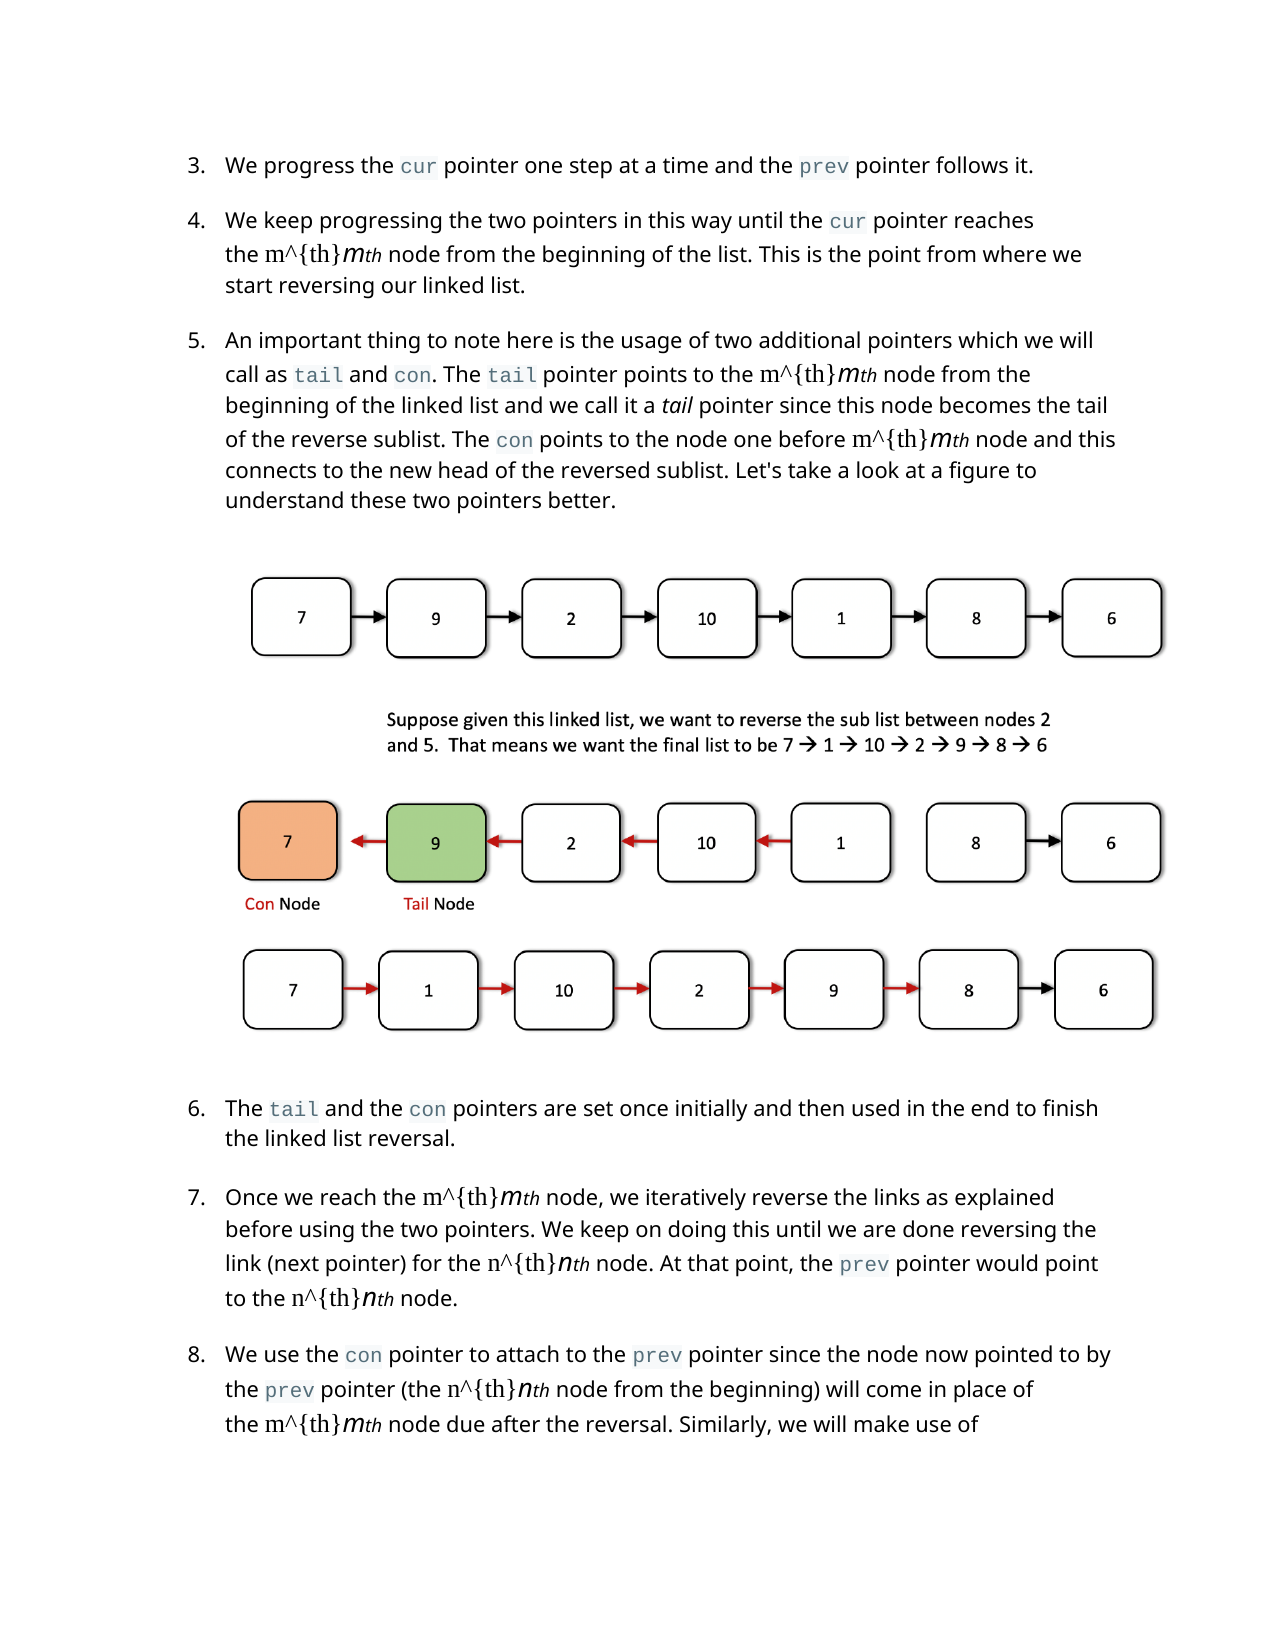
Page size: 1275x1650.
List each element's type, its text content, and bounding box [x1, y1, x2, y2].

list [187, 1339, 1125, 1440]
picture [225, 544, 1200, 1065]
list An important thing to note here is the usage of two additional pointers which we will call as tail and con. The tail pointer points to the m^{th}mth node from the beginning of the linked list and we call it a tail pointer since this node becomes the tail of the reverse sublist. The con points to the node one before m^{th}mth node and this connects to the new head of the reversed sublist. Let's take a look at a figure to understand these two pointers better. [187, 325, 1125, 515]
list The tail and the con pointers are set once initially and then used in the end to finish the linked list reversal. [187, 1093, 1125, 1153]
list We progress the cur pointer one step at a time and the prev pointer follows it. [187, 150, 1125, 180]
list Once we reach the m^{th}mth node, we iteratively reverse the links as explained before using the two pointers. We keep on doing this until we are done reversing the link (next pointer) for the n^{th}nth node. At that point, the prev pointer would point to the n^{th}nth node. [187, 1178, 1125, 1314]
list We keep progressing the two pointers in this way until the cur pointer reaches the m^{th}mth node from the beginning of the list. This is the point from where we start reversing our linked list. [187, 205, 1125, 300]
